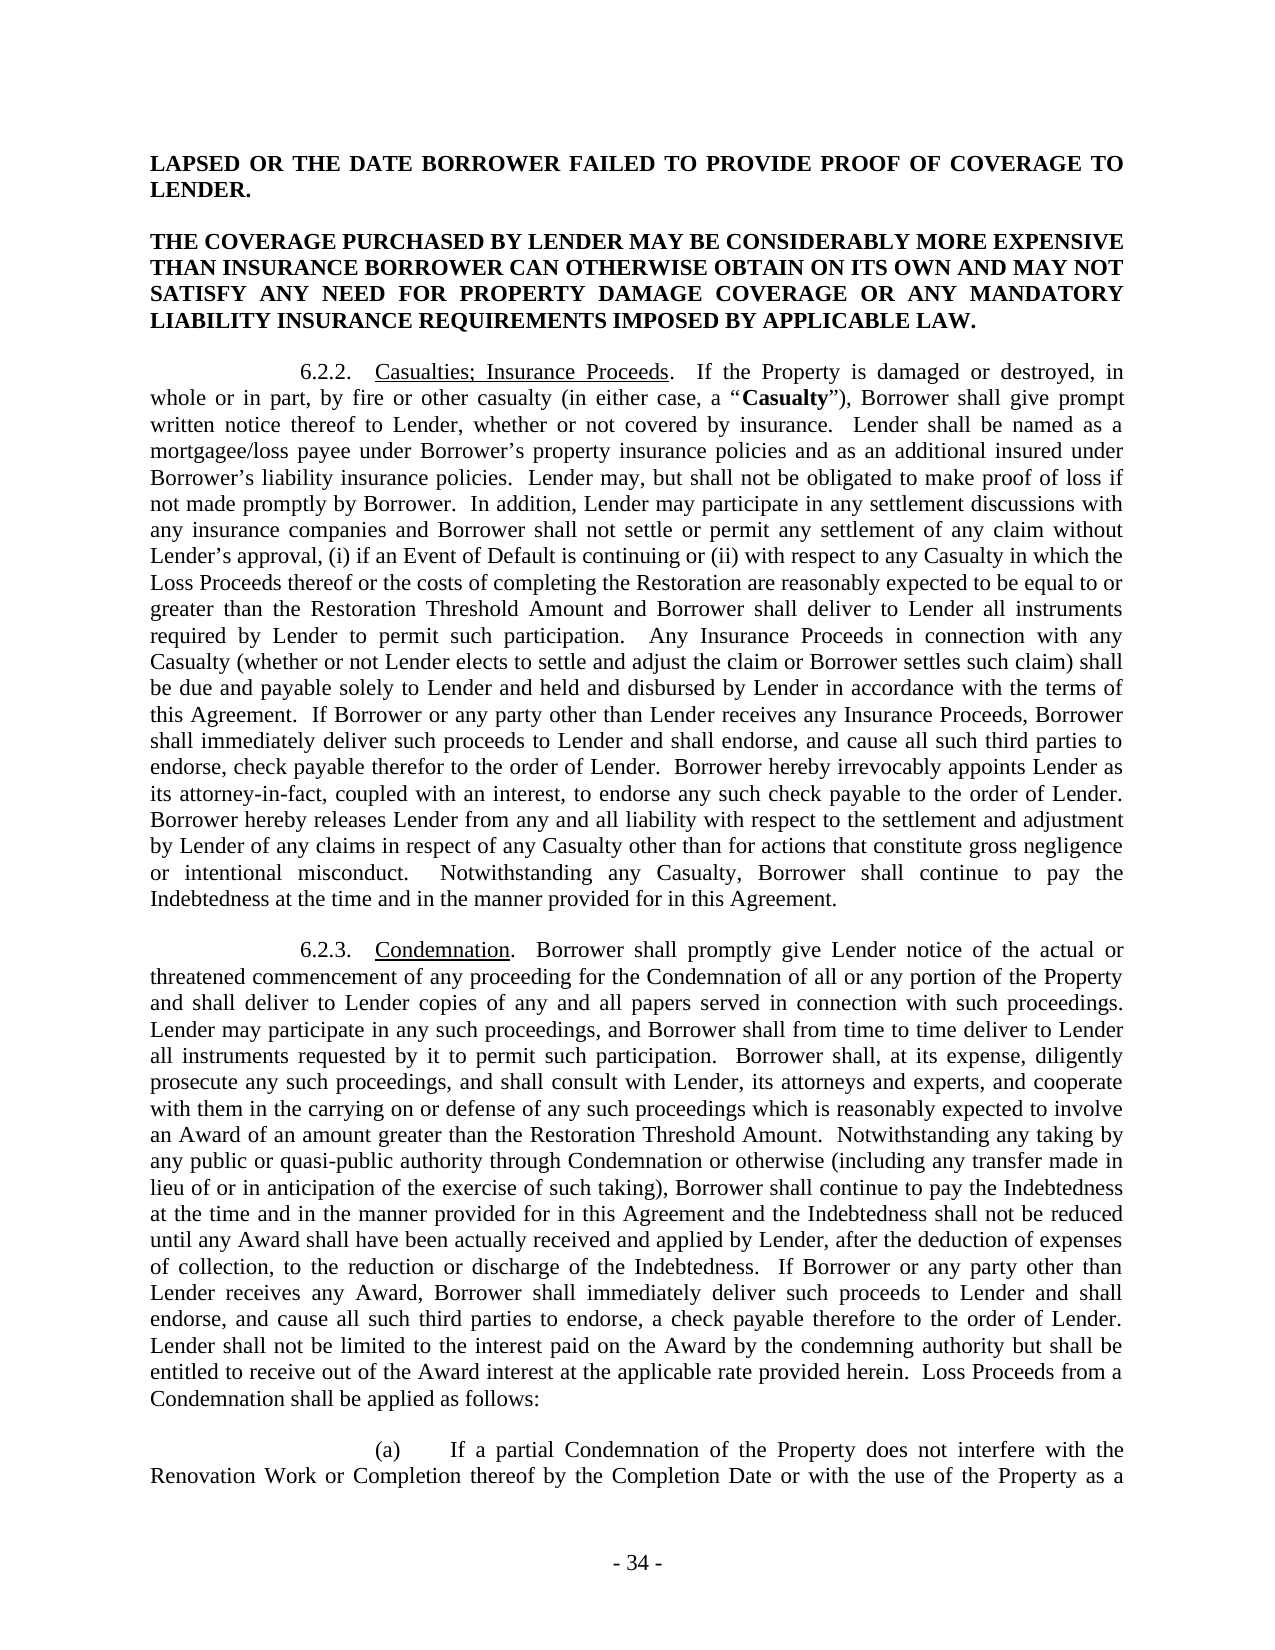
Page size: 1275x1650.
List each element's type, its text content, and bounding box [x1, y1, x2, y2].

text THE COVERAGE PURCHASED BY LENDER MAY BE CONSIDERABLY MORE EXPENSIVE THAN INSURANCE BORROWER CAN OTHERWISE OBTAIN ON ITS OWN AND MAY NOT SATISFY ANY NEED FOR PROPERTY DAMAGE COVERAGE OR ANY MANDATORY LIABILITY INSURANCE REQUIREMENTS IMPOSED BY APPLICABLE LAW. [150, 228, 1125, 333]
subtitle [150, 1436, 1125, 1489]
subtitle Condemnation. Borrower shall promptly give Lender notice of the actual or threatened commencement of any proceeding for the Condemnation of all or any portion of the Property and shall deliver to Lender copies of any and all papers served in connection with such proceedings. Lender may participate in any such proceedings, and Borrower shall from time to time deliver to Lender all instruments requested by it to permit such participation. Borrower shall, at its expense, diligently prosecute any such proceedings, and shall consult with Lender, its attorneys and experts, and cooperate with them in the carrying on or defense of any such proceedings which is reasonably expected to involve an Award of an amount greater than the Restoration Threshold Amount. Notwithstanding any taking by any public or quasi-public authority through Condemnation or otherwise (including any transfer made in lieu of or in anticipation of the exercise of such taking), Borrower shall continue to pay the Indebtedness at the time and in the manner provided for in this Agreement and the Indebtedness shall not be reduced until any Award shall have been actually received and applied by Lender, after the deduction of expenses of collection, to the reduction or discharge of the Indebtedness. If Borrower or any party other than Lender receives any Award, Borrower shall immediately deliver such proceeds to Lender and shall endorse, and cause all such third parties to endorse, a check payable therefore to the order of Lender. Lender shall not be limited to the interest paid on the Award by the condemning authority but shall be entitled to receive out of the Award interest at the applicable rate provided herein. Loss Proceeds from a Condemnation shall be applied as follows: [150, 937, 1125, 1411]
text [150, 150, 1125, 203]
subtitle Casualties; Insurance Proceeds. If the Property is damaged or destroyed, in whole or in part, by fire or other casualty (in either case, a “Casualty”), Borrower shall give prompt written notice thereof to Lender, whether or not covered by insurance. Lender shall be named as a mortgagee/loss payee under Borrower’s property insurance policies and as an additional insured under Borrower’s liability insurance policies. Lender may, but shall not be obligated to make proof of loss if not made promptly by Borrower. In addition, Lender may participate in any settlement discussions with any insurance companies and Borrower shall not settle or permit any settlement of any claim without Lender’s approval, (i) if an Event of Default is continuing or (ii) with respect to any Casualty in which the Loss Proceeds thereof or the costs of completing the Restoration are reasonably expected to be equal to or greater than the Restoration Threshold Amount and Borrower shall deliver to Lender all instruments required by Lender to permit such participation. Any Insurance Proceeds in connection with any Casualty (whether or not Lender elects to settle and adjust the claim or Borrower settles such claim) shall be due and payable solely to Lender and held and disbursed by Lender in accordance with the terms of this Agreement. If Borrower or any party other than Lender receives any Insurance Proceeds, Borrower shall immediately deliver such proceeds to Lender and shall endorse, and cause all such third parties to endorse, check payable therefor to the order of Lender. Borrower hereby irrevocably appoints Lender as its attorney-in-fact, coupled with an interest, to endorse any such check payable to the order of Lender. Borrower hereby releases Lender from any and all liability with respect to the settlement and adjustment by Lender of any claims in respect of any Casualty other than for actions that constitute gross negligence or intentional misconduct. Notwithstanding any Casualty, Borrower shall continue to pay the Indebtedness at the time and in the manner provided for in this Agreement. [150, 358, 1125, 912]
